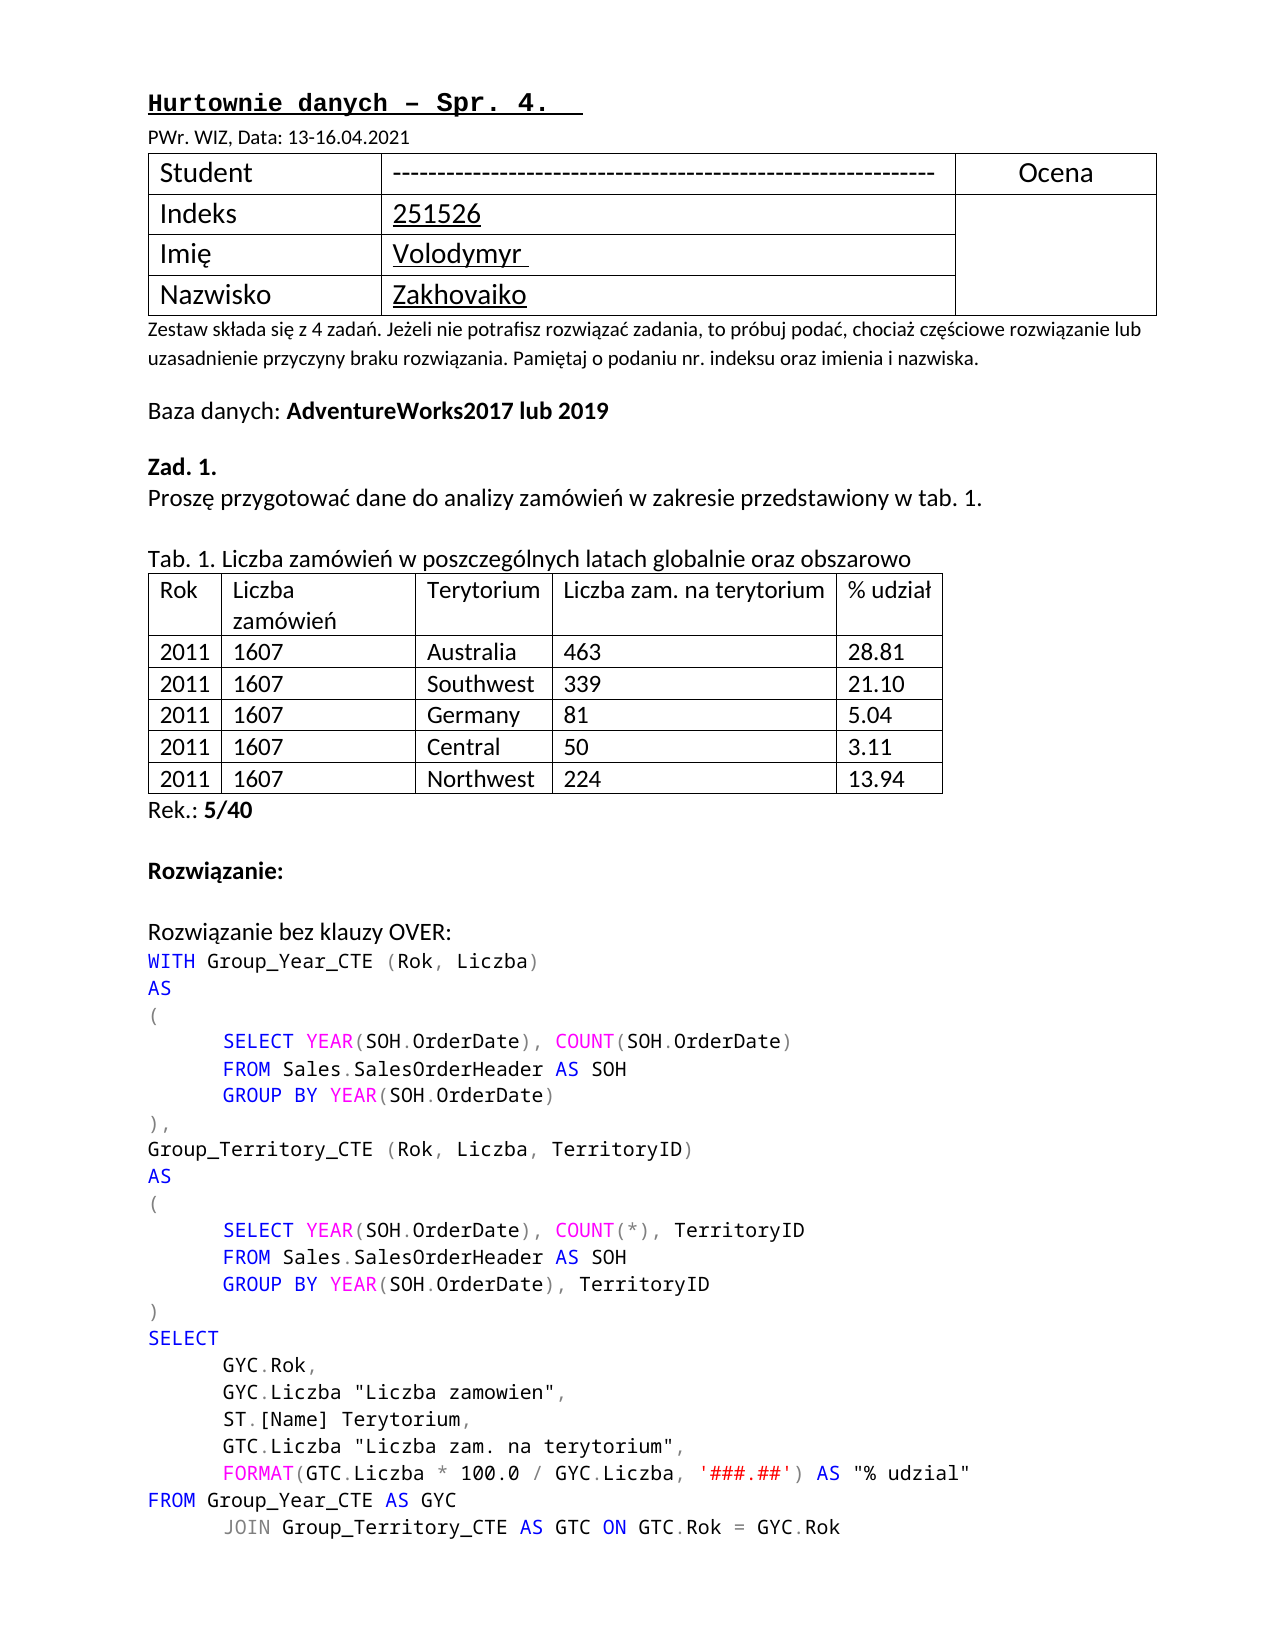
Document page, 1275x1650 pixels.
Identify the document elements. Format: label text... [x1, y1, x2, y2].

text ) [148, 1298, 1157, 1324]
text ( [148, 1001, 1157, 1028]
text Hurtownie danych – Spr. 4. [148, 89, 1157, 119]
table_cell 21.10 [837, 668, 942, 698]
text ST.[Name] Terytorium, [148, 1406, 1157, 1432]
table_cell 1607 [222, 668, 415, 698]
text ( [148, 1190, 1157, 1217]
table_header Student [149, 154, 381, 194]
table_cell 1607 [222, 763, 415, 793]
table_cell 2011 [149, 700, 221, 730]
table_cell 2011 [149, 636, 221, 667]
table_cell Imię [149, 235, 381, 275]
table_header Terytorium [416, 574, 552, 635]
table_header Ocena [956, 154, 1156, 194]
text PWr. WIZ, Data: 13-16.04.2021 [148, 124, 1157, 149]
table_cell 463 [553, 636, 836, 667]
table_cell 81 [553, 700, 836, 730]
table_cell Central [416, 731, 552, 762]
text FORMAT(GTC.Liczba * 100.0 / GYC.Liczba, '###.##') AS "% udzial" [148, 1459, 1157, 1486]
table_cell Zakhovaiko [382, 276, 955, 315]
text JOIN Group_Territory_CTE AS GTC ON GTC.Rok = GYC.Rok [148, 1513, 1157, 1540]
text AS [148, 1163, 1157, 1190]
table_cell 2011 [149, 763, 221, 793]
table_cell 1607 [222, 700, 415, 730]
table_cell 3.11 [837, 731, 942, 762]
text SELECT [148, 1324, 1157, 1352]
table_cell 50 [553, 731, 836, 762]
text Rozwiązanie: [148, 855, 1157, 886]
table_cell Northwest [416, 763, 552, 793]
table_cell 2011 [149, 731, 221, 762]
table_cell 251526 [382, 195, 955, 234]
text ), [148, 1109, 1157, 1136]
text FROM Group_Year_CTE AS GYC [148, 1486, 1157, 1513]
table_header ------------------------------------------------------------- [382, 154, 955, 194]
table_cell 1607 [222, 636, 415, 667]
table_cell Nazwisko [149, 276, 381, 315]
text Rozwiązanie bez klauzy OVER: [148, 916, 1157, 947]
text SELECT YEAR(SOH.OrderDate), COUNT(*), TerritoryID [148, 1217, 1157, 1244]
table_cell 28.81 [837, 636, 942, 667]
text GROUP BY YEAR(SOH.OrderDate) [148, 1082, 1157, 1109]
table_cell 5.04 [837, 700, 942, 730]
table_cell Indeks [149, 195, 381, 234]
table_cell 13.94 [837, 763, 942, 793]
text FROM Sales.SalesOrderHeader AS SOH [148, 1244, 1157, 1271]
table_cell 1607 [222, 731, 415, 762]
table_cell Southwest [416, 668, 552, 698]
text GTC.Liczba "Liczba zam. na terytorium", [148, 1432, 1157, 1459]
text GROUP BY YEAR(SOH.OrderDate), TerritoryID [148, 1271, 1157, 1298]
table_cell 224 [553, 763, 836, 793]
text Proszę przygotować dane do analizy zamówień w zakresie przedstawiony w tab. 1. [148, 482, 1157, 512]
table_header % udział [837, 574, 942, 635]
text Tab. 1. Liczba zamówień w poszczególnych latach globalnie oraz obszarowo [148, 543, 1157, 573]
text AS [148, 974, 1157, 1001]
text WITH Group_Year_CTE (Rok, Liczba) [148, 947, 1157, 974]
text GYC.Rok, [148, 1352, 1157, 1378]
table_cell Germany [416, 700, 552, 730]
text SELECT YEAR(SOH.OrderDate), COUNT(SOH.OrderDate) [148, 1028, 1157, 1055]
text FROM Sales.SalesOrderHeader AS SOH [148, 1055, 1157, 1082]
table_cell [956, 195, 1156, 315]
table_header Liczba zam. na terytorium [553, 574, 836, 635]
table_header Rok [149, 574, 221, 635]
text Zad. 1. [148, 451, 1157, 482]
table_cell 339 [553, 668, 836, 698]
text GYC.Liczba "Liczba zamowien", [148, 1378, 1157, 1406]
text Rek.: 5/40 [148, 794, 1157, 825]
table_cell 2011 [149, 668, 221, 698]
table_cell Australia [416, 636, 552, 667]
text Group_Territory_CTE (Rok, Liczba, TerritoryID) [148, 1136, 1157, 1163]
table_cell Volodymyr [382, 235, 955, 275]
text Baza danych: AdventureWorks2017 lub 2019 [148, 395, 1157, 426]
table_header Liczba zamówień [222, 574, 415, 635]
text Zestaw składa się z 4 zadań. Jeżeli nie potrafisz rozwiązać zadania, to próbuj podać, chociaż częściowe rozwiązanie lub uzasadnienie przyczyny braku rozwiązania. Pamiętaj o podaniu nr. indeksu oraz imienia i nazwiska. [148, 316, 1157, 371]
